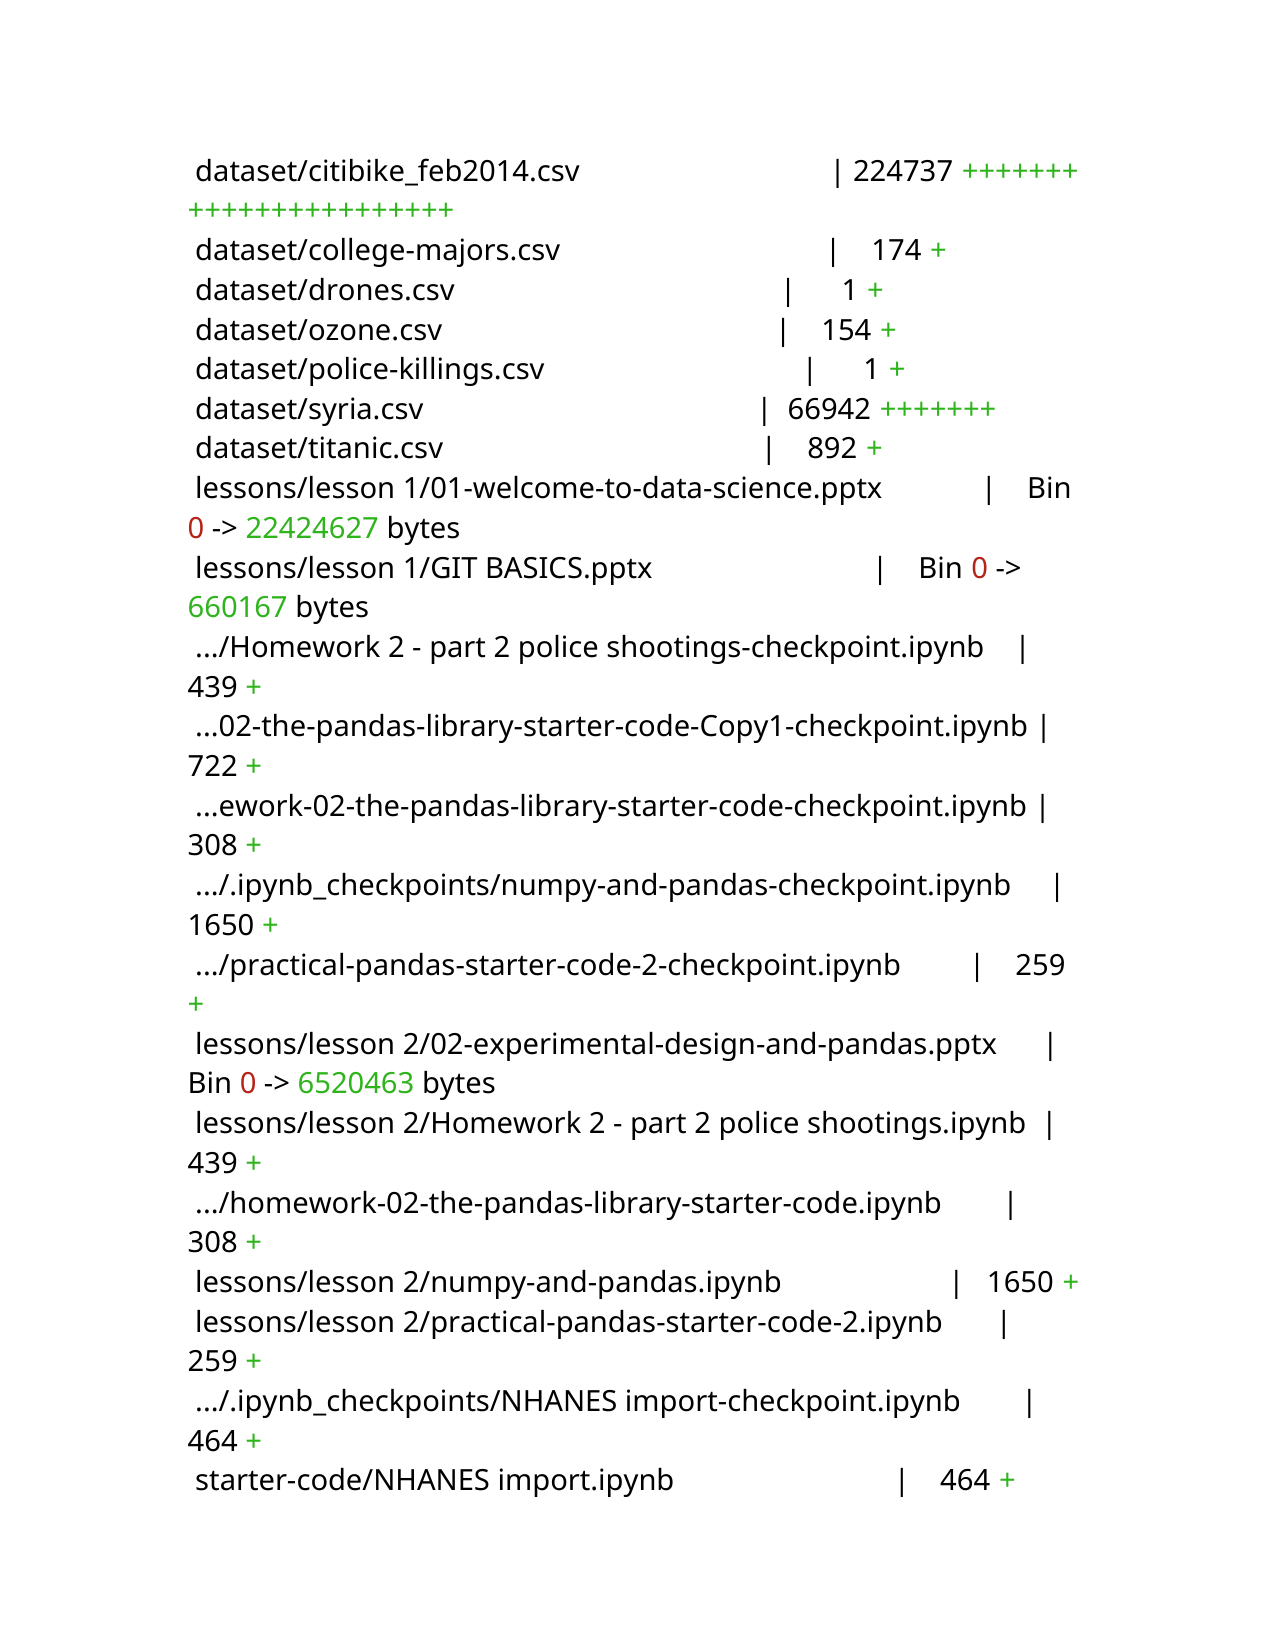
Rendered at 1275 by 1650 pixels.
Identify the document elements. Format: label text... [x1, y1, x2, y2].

text .../.ipynb_checkpoints/NHANES import-checkpoint.ipynb | 464 + [187, 1380, 1087, 1460]
text starter-code/NHANES import.ipynb | 464 + [187, 1460, 1087, 1499]
text dataset/drones.csv | 1 + [187, 269, 1087, 309]
text lessons/lesson 2/02-experimental-design-and-pandas.pptx | Bin 0 -> 6520463 bytes [187, 1023, 1087, 1102]
text dataset/college-majors.csv | 174 + [187, 229, 1087, 269]
text .../.ipynb_checkpoints/numpy-and-pandas-checkpoint.ipynb | 1650 + [187, 864, 1087, 944]
text dataset/syria.csv | 66942 +++++++ [187, 388, 1087, 428]
text dataset/titanic.csv | 892 + [187, 428, 1087, 467]
text lessons/lesson 1/01-welcome-to-data-science.pptx | Bin 0 -> 22424627 bytes [187, 467, 1087, 547]
text lessons/lesson 1/GIT BASICS.pptx | Bin 0 -> 660167 bytes [187, 547, 1087, 626]
text ...ework-02-the-pandas-library-starter-code-checkpoint.ipynb | 308 + [187, 785, 1087, 864]
text lessons/lesson 2/practical-pandas-starter-code-2.ipynb | 259 + [187, 1301, 1087, 1380]
text .../homework-02-the-pandas-library-starter-code.ipynb | 308 + [187, 1182, 1087, 1261]
text lessons/lesson 2/numpy-and-pandas.ipynb | 1650 + [187, 1261, 1087, 1301]
text dataset/police-killings.csv | 1 + [187, 348, 1087, 388]
text dataset/citibike_feb2014.csv | 224737 +++++++++++++++++++++++ [187, 150, 1087, 229]
text ...02-the-pandas-library-starter-code-Copy1-checkpoint.ipynb | 722 + [187, 706, 1087, 785]
text dataset/ozone.csv | 154 + [187, 309, 1087, 348]
text .../practical-pandas-starter-code-2-checkpoint.ipynb | 259 + [187, 944, 1087, 1023]
text .../Homework 2 - part 2 police shootings-checkpoint.ipynb | 439 + [187, 626, 1087, 706]
text lessons/lesson 2/Homework 2 - part 2 police shootings.ipynb | 439 + [187, 1102, 1087, 1182]
